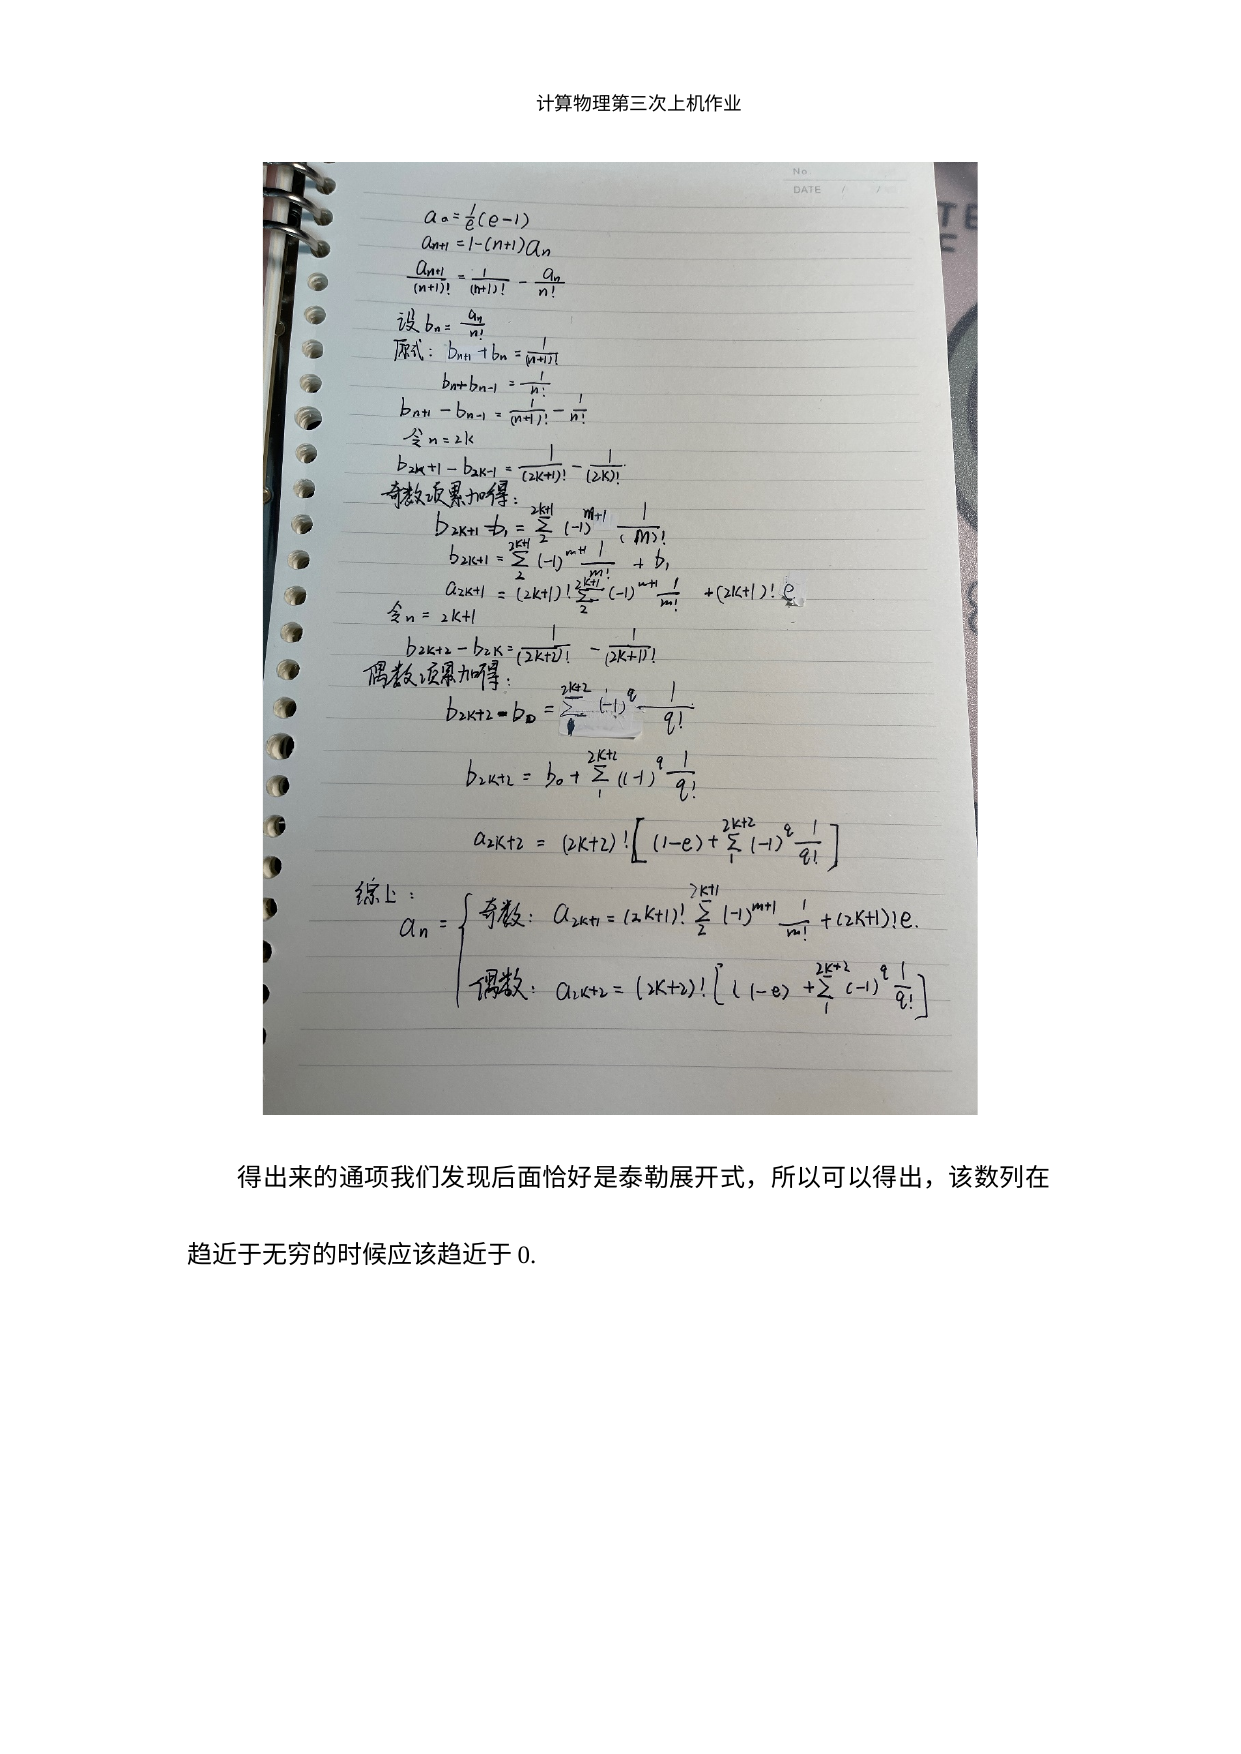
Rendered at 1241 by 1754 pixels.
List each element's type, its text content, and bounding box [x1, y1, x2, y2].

text 得出来的通项我们发现后面恰好是泰勒展开式，所以可以得出，该数列在趋近于无穷的时候应该趋近于0. [187, 1143, 1053, 1286]
picture [262, 162, 978, 1115]
